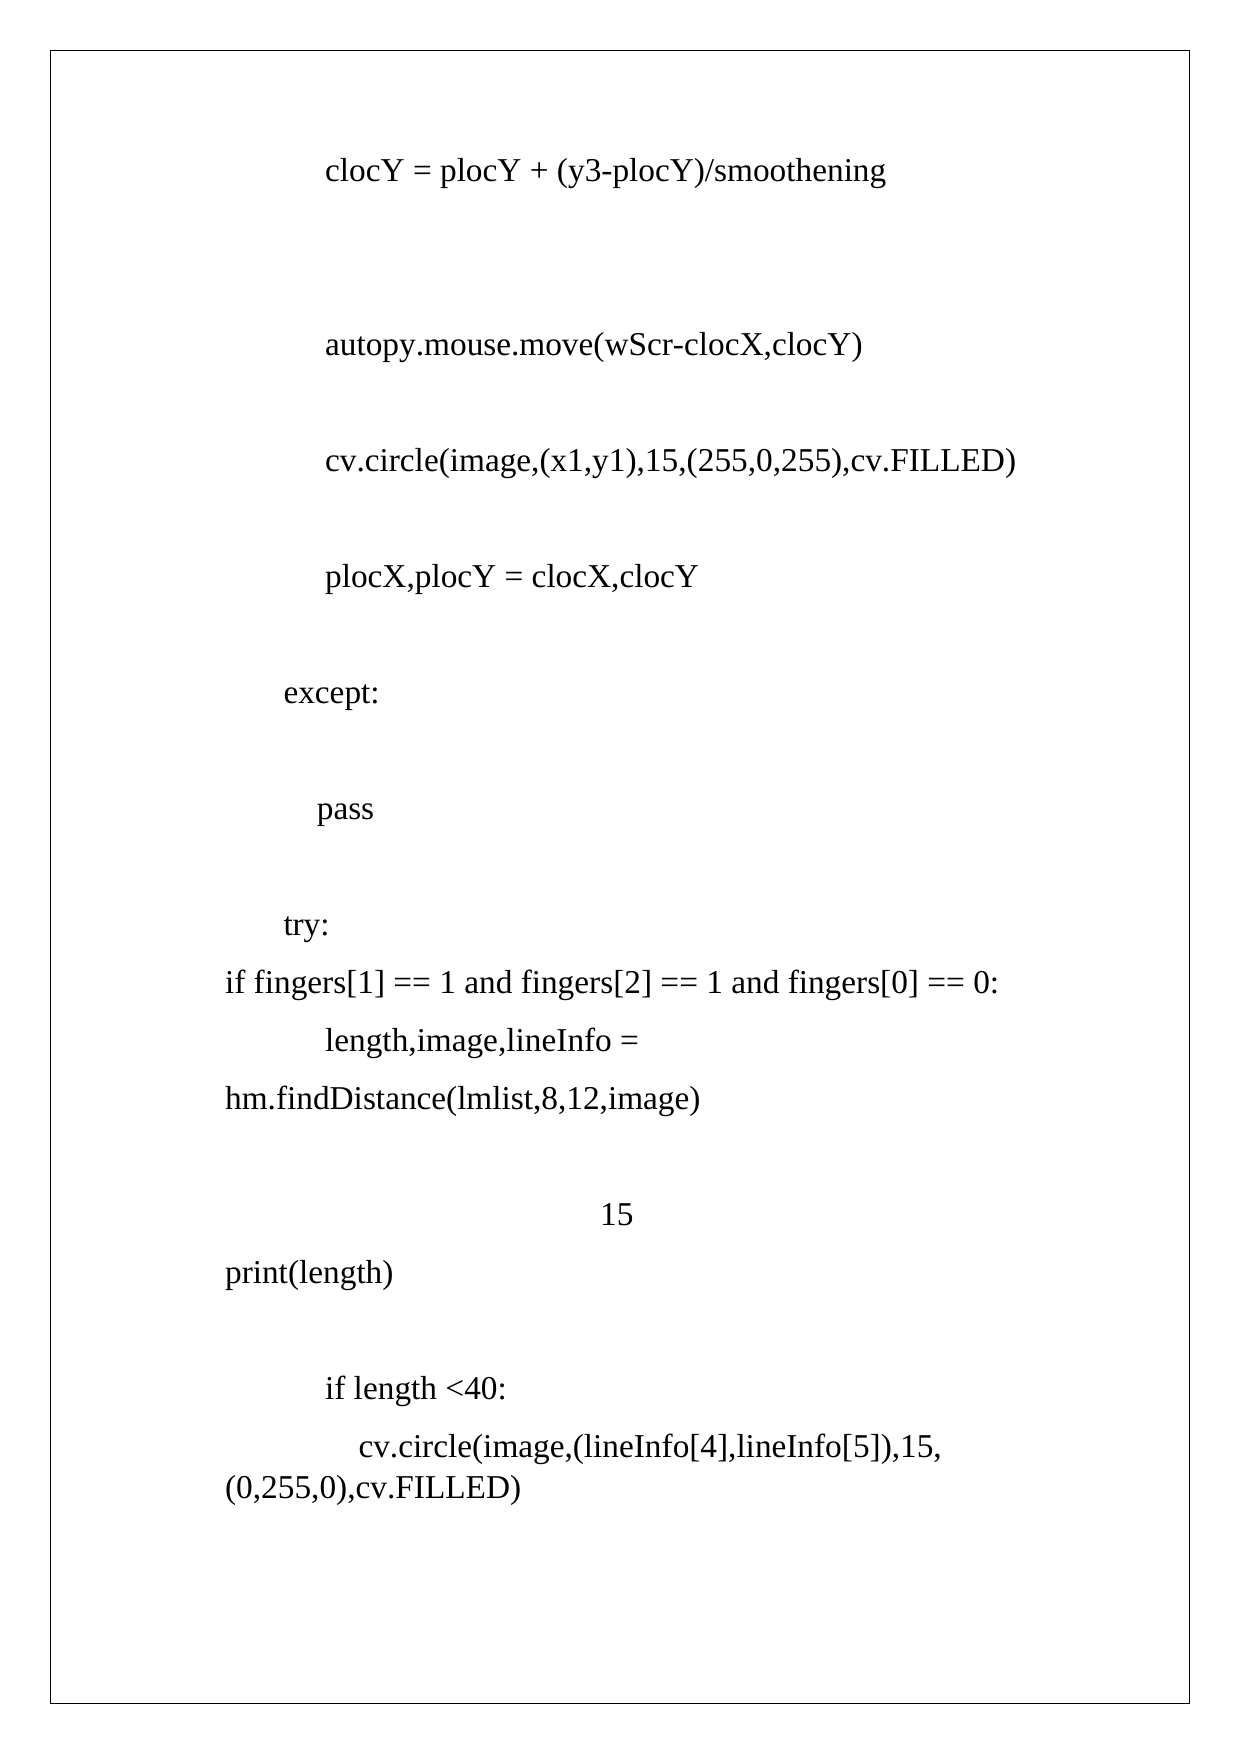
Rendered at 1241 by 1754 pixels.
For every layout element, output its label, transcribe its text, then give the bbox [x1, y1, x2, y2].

text autopy.mouse.move(wScr-clocX,clocY) [225, 324, 1053, 362]
text plocX,plocY = clocX,clocY [225, 556, 1053, 594]
text try: [225, 904, 1053, 943]
text 15 [225, 1194, 1053, 1233]
text except: [225, 672, 1053, 711]
text cv.circle(image,(lineInfo[4],lineInfo[5]),15,(0,255,0),cv.FILLED) [225, 1426, 1053, 1506]
text cv.circle(image,(x1,y1),15,(255,0,255),cv.FILLED) [225, 440, 1053, 478]
text pass [225, 788, 1053, 827]
text if fingers[1] == 1 and fingers[2] == 1 and fingers[0] == 0: [225, 962, 1053, 1001]
text clocY = plocY + (y3-plocY)/smoothening [225, 150, 1053, 188]
text length,image,lineInfo = [225, 1020, 1053, 1059]
text print(length) [225, 1252, 1053, 1291]
text hm.findDistance(lmlist,8,12,image) [225, 1078, 1053, 1117]
text if length <40: [225, 1368, 1053, 1407]
